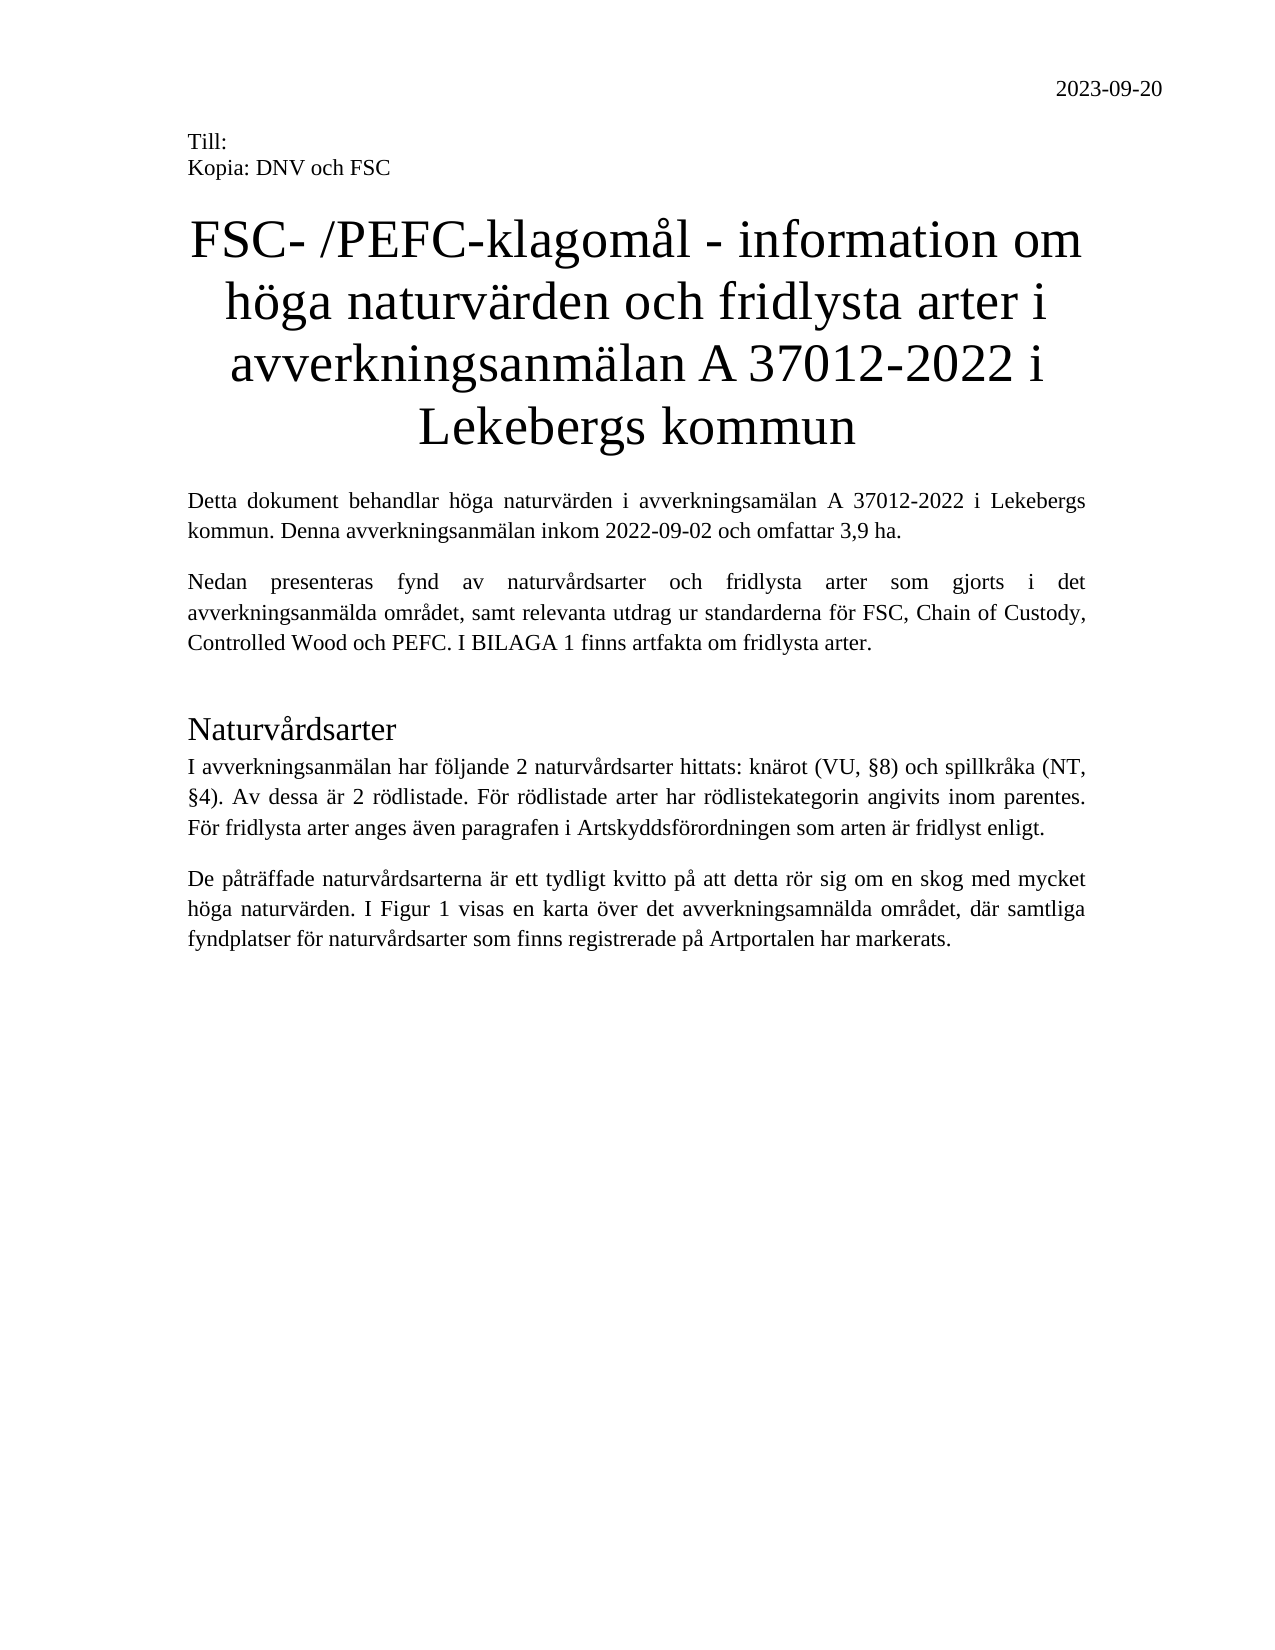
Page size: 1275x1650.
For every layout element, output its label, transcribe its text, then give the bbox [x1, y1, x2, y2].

text De påträffade naturvårdsarterna är ett tydligt kvitto på att detta rör sig om en skog med mycket höga naturvärden. I Figur 1 visas en karta över det avverkningsamnälda området, där samtliga fyndplatser för naturvårdsarter som finns registrerade på Artportalen har markerats. [187, 864, 1087, 951]
text Detta dokument behandlar höga naturvärden i avverkningsamälan A 37012-2022 i Lekebergs kommun. Denna avverkningsanmälan inkom 2022-09-02 och omfattar 3,9 ha. [187, 487, 1087, 544]
title FSC- /PEFC-klagomål - information om höga naturvärden och fridlysta arter i avverkningsanmälan A 37012-2022 i Lekebergs kommun [187, 207, 1087, 456]
text I avverkningsanmälan har följande 2 naturvårdsarter hittats: knärot (VU, §8) och spillkråka (NT, §4). Av dessa är 2 rödlistade. För rödlistade arter har rödlistekategorin angivits inom parentes. För fridlysta arter anges även paragrafen i Artskyddsförordningen som arten är fridlyst enligt. [187, 753, 1087, 840]
subtitle Naturvårdsarter [187, 709, 1087, 747]
text Nedan presenteras fynd av naturvårdsarter och fridlysta arter som gjorts i det avverkningsanmälda området, samt relevanta utdrag ur standarderna för FSC, Chain of Custody, Controlled Wood och PEFC. I BILAGA 1 finns artfakta om fridlysta arter. [187, 568, 1087, 655]
